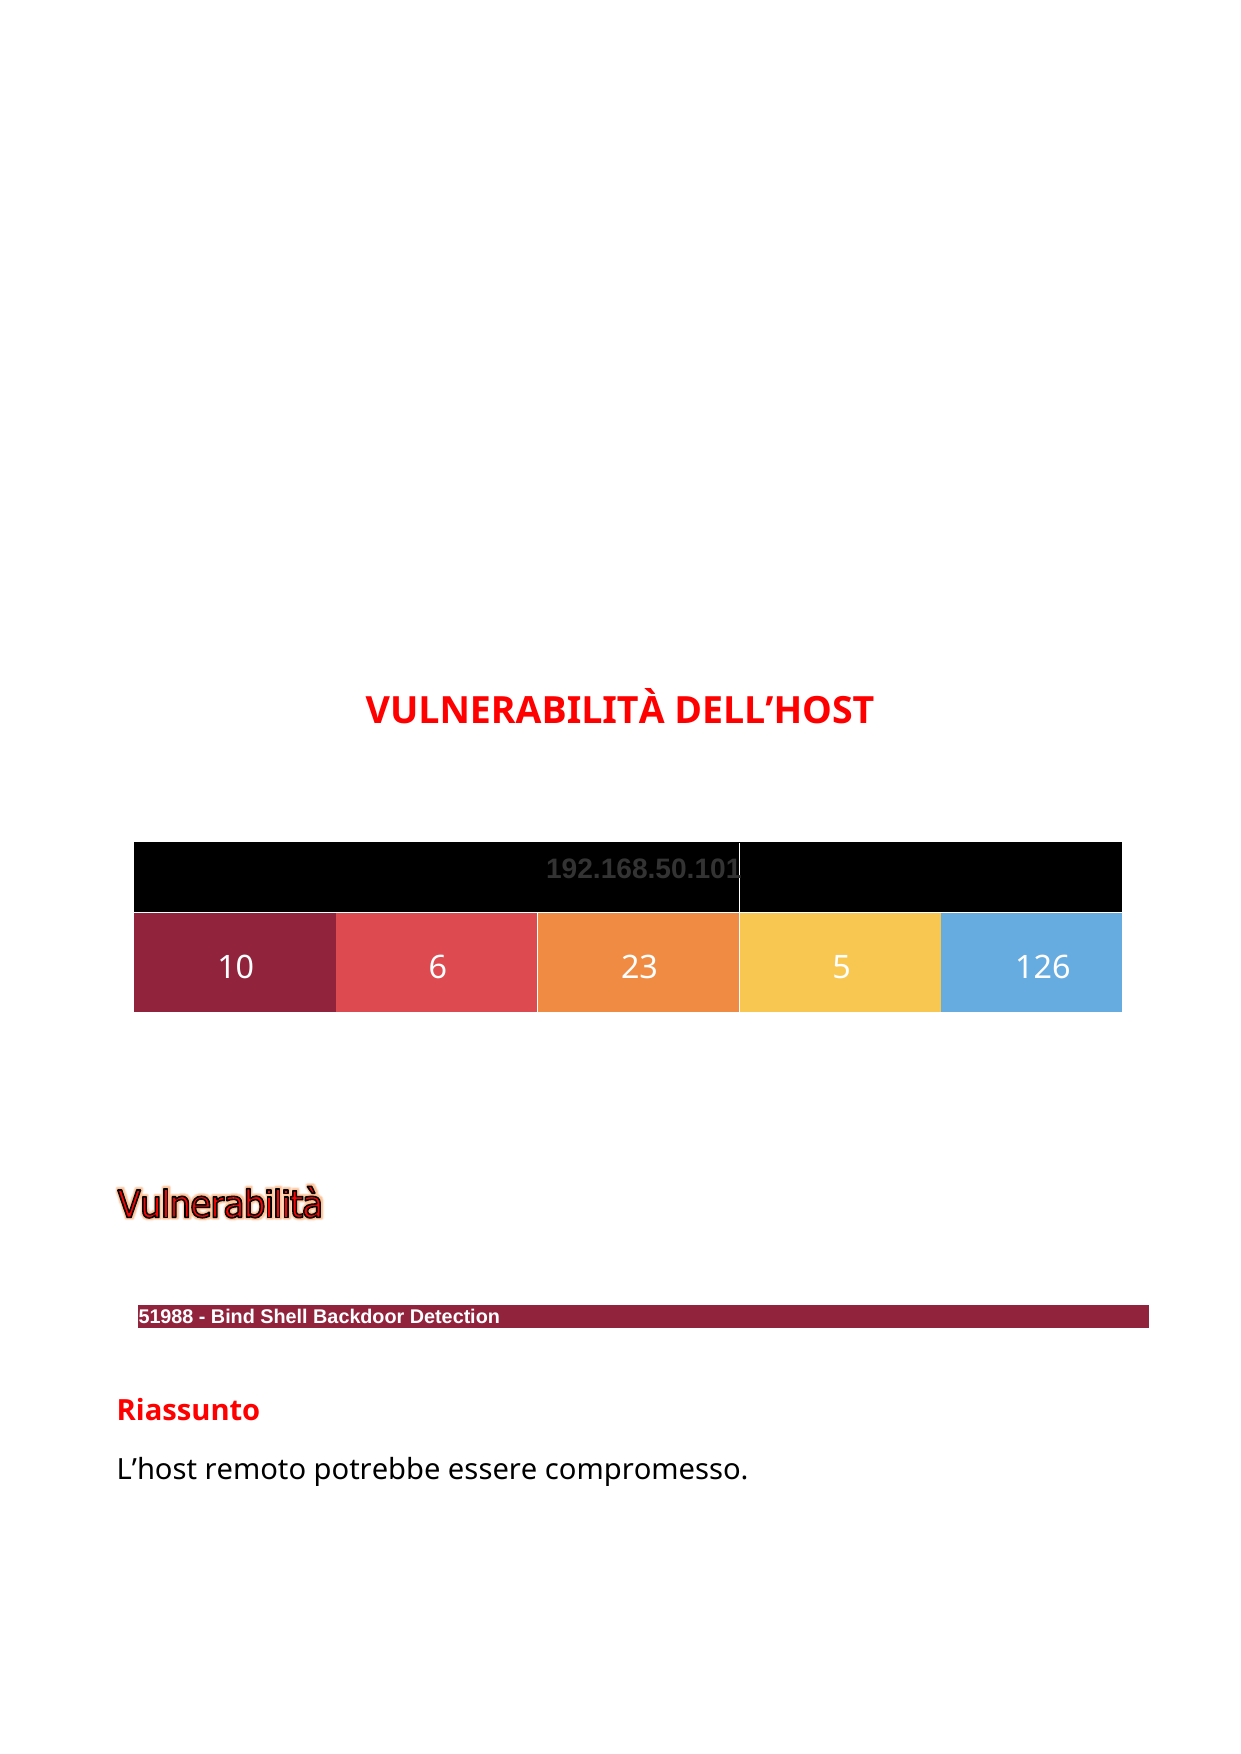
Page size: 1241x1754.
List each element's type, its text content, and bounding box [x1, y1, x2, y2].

picture [112, 1180, 326, 1223]
table_cell 23 [538, 913, 739, 1012]
table_cell 5 [740, 913, 941, 1012]
table_cell 6 [336, 913, 537, 1012]
text VULNERABILITÀ DELL’HOST [118, 683, 1122, 734]
table_header [941, 843, 1122, 912]
table_cell 10 [134, 913, 336, 1012]
text 51988 - Bind Shell Backdoor Detection [138, 1305, 1149, 1328]
table_header [134, 843, 336, 912]
table_cell 126 [941, 913, 1122, 1012]
table_header 192.168.50.101 [336, 843, 739, 912]
table_header [740, 843, 941, 912]
text L’host remoto potrebbe essere compromesso. [116, 1448, 1149, 1488]
text Riassunto [116, 1389, 1149, 1429]
